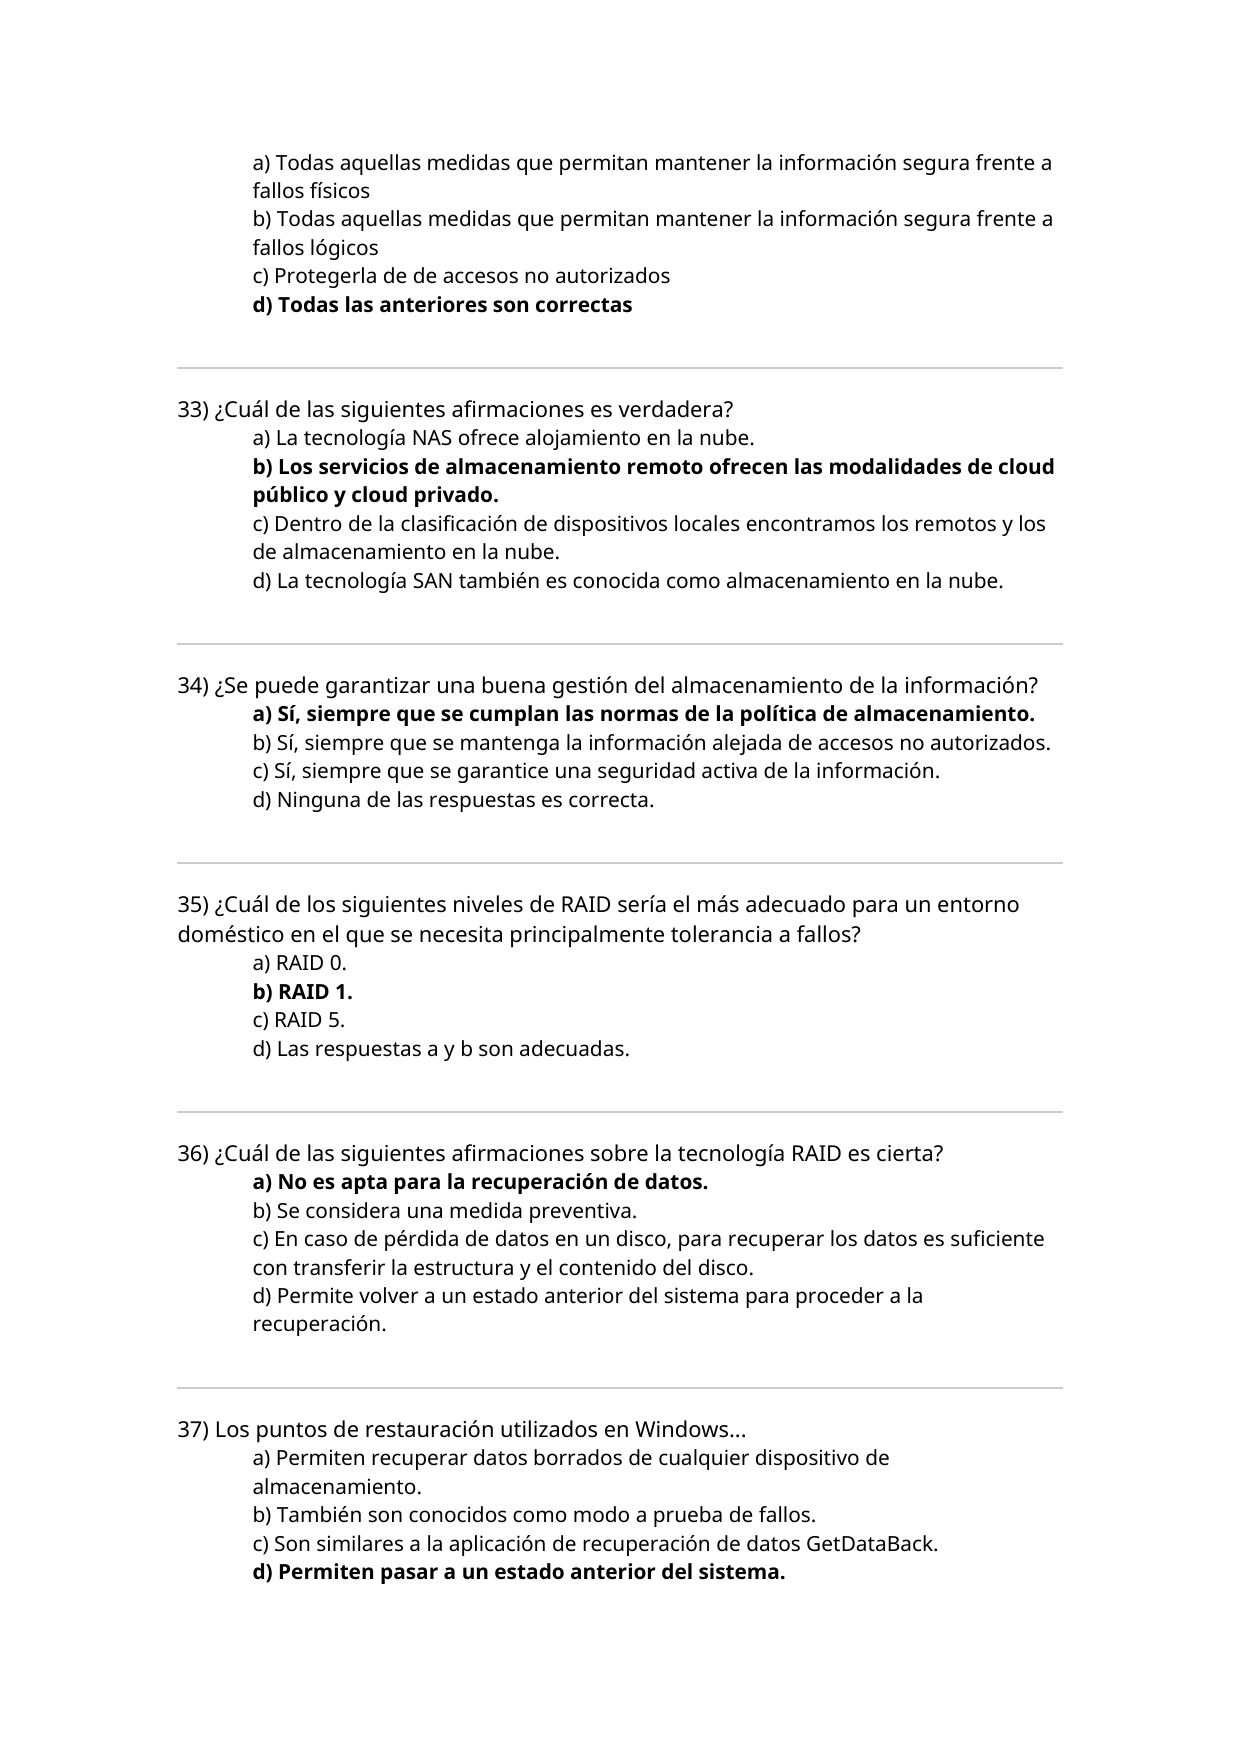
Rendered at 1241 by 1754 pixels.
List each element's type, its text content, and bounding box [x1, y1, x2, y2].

text b) Todas aquellas medidas que permitan mantener la información segura frente a fallos lógicos [252, 204, 1063, 261]
text b) Se considera una medida preventiva. [252, 1196, 1063, 1224]
text 35) ¿Cuál de los siguientes niveles de RAID sería el más adecuado para un entorno doméstico en el que se necesita principalmente tolerancia a fallos? [177, 864, 1063, 948]
text d) Permiten pasar a un estado anterior del sistema. [252, 1557, 1063, 1586]
text a) La tecnología NAS ofrece alojamiento en la nube. [252, 423, 1063, 452]
text d) Ninguna de las respuestas es correcta. [252, 785, 1063, 813]
text 34) ¿Se puede garantizar una buena gestión del almacenamiento de la información? [177, 645, 1063, 699]
text 36) ¿Cuál de las siguientes afirmaciones sobre la tecnología RAID es cierta? [177, 1113, 1063, 1167]
text d) Permite volver a un estado anterior del sistema para proceder a la recuperación. [252, 1281, 1063, 1338]
text b) También son conocidos como modo a prueba de fallos. [252, 1500, 1063, 1529]
text a) No es apta para la recuperación de datos. [252, 1167, 1063, 1196]
text c) RAID 5. [252, 1005, 1063, 1034]
text d) Las respuestas a y b son adecuadas. [252, 1034, 1063, 1062]
text c) Son similares a la aplicación de recuperación de datos GetDataBack. [252, 1529, 1063, 1557]
text b) Los servicios de almacenamiento remoto ofrecen las modalidades de cloud público y cloud privado. [252, 452, 1063, 509]
text 33) ¿Cuál de las siguientes afirmaciones es verdadera? [177, 369, 1063, 423]
text a) RAID 0. [252, 948, 1063, 977]
text b) RAID 1. [252, 977, 1063, 1005]
text a) Sí, siempre que se cumplan las normas de la política de almacenamiento. [252, 699, 1063, 728]
text c) Dentro de la clasificación de dispositivos locales encontramos los remotos y los de almacenamiento en la nube. [252, 509, 1063, 566]
text d) Todas las anteriores son correctas [252, 290, 1063, 318]
text a) Permiten recuperar datos borrados de cualquier dispositivo de almacenamiento. [252, 1443, 1063, 1500]
text 37) Los puntos de restauración utilizados en Windows... [177, 1389, 1063, 1443]
text c) Sí, siempre que se garantice una seguridad activa de la información. [252, 756, 1063, 785]
text d) La tecnología SAN también es conocida como almacenamiento en la nube. [252, 566, 1063, 594]
text b) Sí, siempre que se mantenga la información alejada de accesos no autorizados. [252, 728, 1063, 756]
text a) Todas aquellas medidas que permitan mantener la información segura frente a fallos físicos [252, 148, 1063, 204]
text c) Protegerla de de accesos no autorizados [252, 261, 1063, 290]
text c) En caso de pérdida de datos en un disco, para recuperar los datos es suficiente con transferir la estructura y el contenido del disco. [252, 1224, 1063, 1281]
